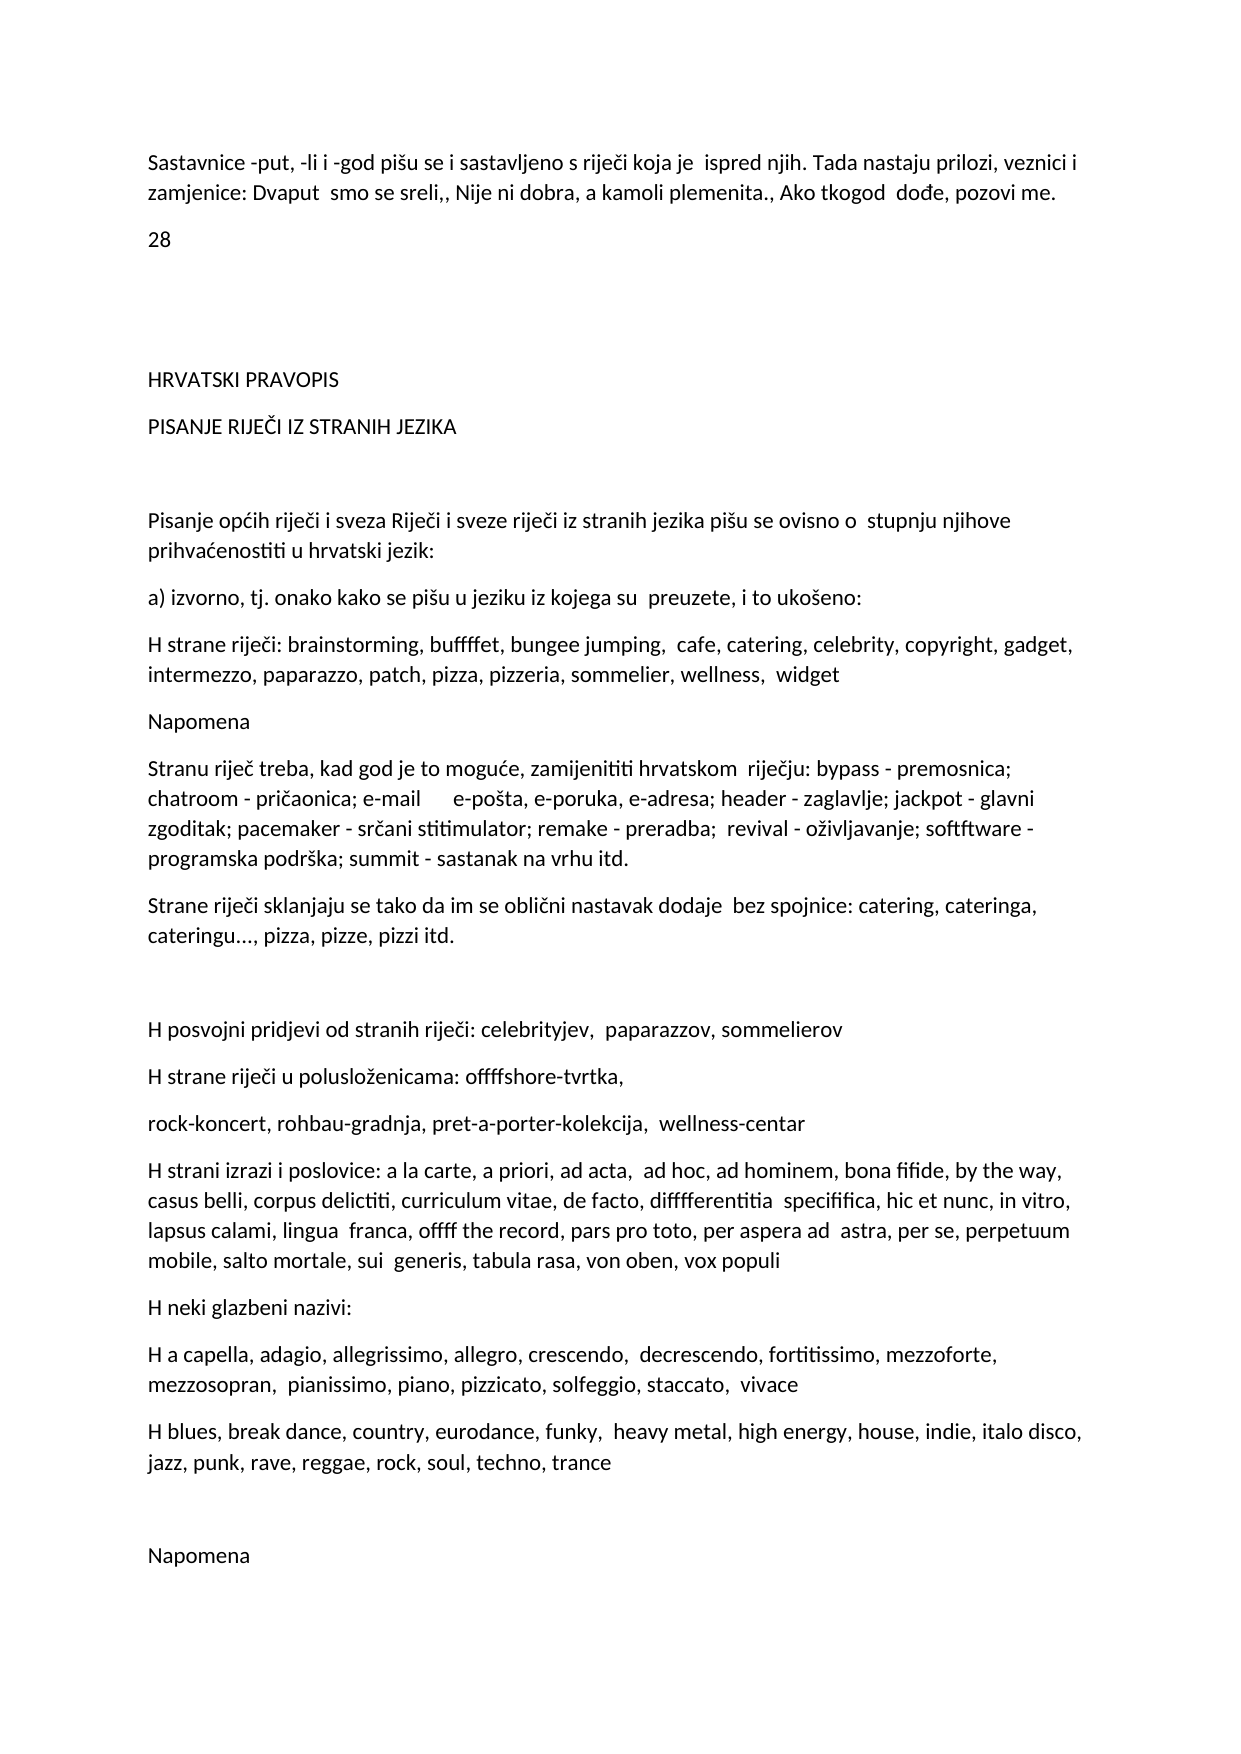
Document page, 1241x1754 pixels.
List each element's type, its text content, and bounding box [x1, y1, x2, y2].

text H posvojni pridjevi od stranih riječi: celebrityjev, paparazzov, sommelierov [148, 1015, 1093, 1043]
text Napomena [148, 707, 1093, 735]
text H neki glazbeni nazivi: [148, 1293, 1093, 1321]
text Napomena [148, 1541, 1093, 1569]
text Sastavnice -put, -li i -god pišu se i sastavljeno s riječi koja je ispred njih. Tada nastaju prilozi, veznici i zamjenice: Dvaput smo se sreli,, Nije ni dobra, a kamoli plemenita., Ako tkogod dođe, pozovi me. [148, 148, 1093, 206]
text H strane riječi u polusloženicama: offffshore-tvrtka, [148, 1062, 1093, 1090]
text HRVATSKI PRAVOPIS [148, 365, 1093, 393]
text Strane riječi sklanjaju se tako da im se oblični nastavak dodaje bez spojnice: catering, cateringa, cateringu..., pizza, pizze, pizzi itd. [148, 891, 1093, 949]
text PISANJE RIJEČI IZ STRANIH JEZIKA [148, 412, 1093, 440]
text rock-koncert, rohbau-gradnja, pret-a-porter-kolekcija, wellness-centar [148, 1109, 1093, 1137]
text a) izvorno, tj. onako kako se pišu u jeziku iz kojega su preuzete, i to ukošeno: [148, 583, 1093, 611]
text 28 [148, 225, 1093, 253]
text H strani izrazi i poslovice: a la carte, a priori, ad acta, ad hoc, ad hominem, bona fifide, by the way, casus belli, corpus delictiti, curriculum vitae, de facto, difffferentitia specififica, hic et nunc, in vitro, lapsus calami, lingua franca, offff the record, pars pro toto, per aspera ad astra, per se, perpetuum mobile, salto mortale, sui generis, tabula rasa, von oben, vox populi [148, 1156, 1093, 1274]
text H blues, break dance, country, eurodance, funky, heavy metal, high energy, house, indie, italo disco, jazz, punk, rave, reggae, rock, soul, techno, trance [148, 1417, 1093, 1476]
text H strane riječi: brainstorming, buffffet, bungee jumping, cafe, catering, celebrity, copyright, gadget, intermezzo, paparazzo, patch, pizza, pizzeria, sommelier, wellness, widget [148, 630, 1093, 688]
text Pisanje općih riječi i sveza Riječi i sveze riječi iz stranih jezika pišu se ovisno o stupnju njihove prihvaćenostiti u hrvatski jezik: [148, 506, 1093, 564]
text H a capella, adagio, allegrissimo, allegro, crescendo, decrescendo, fortitissimo, mezzoforte, mezzosopran, pianissimo, piano, pizzicato, solfeggio, staccato, vivace [148, 1340, 1093, 1398]
text Stranu riječ treba, kad god je to moguće, zamijenititi hrvatskom riječju: bypass - premosnica; chatroom - pričaonica; e-mail e-pošta, e-poruka, e-adresa; header - zaglavlje; jackpot - glavni zgoditak; pacemaker - srčani stitimulator; remake - preradba; revival - oživljavanje; softftware - programska podrška; summit - sastanak na vrhu itd. [148, 754, 1093, 872]
